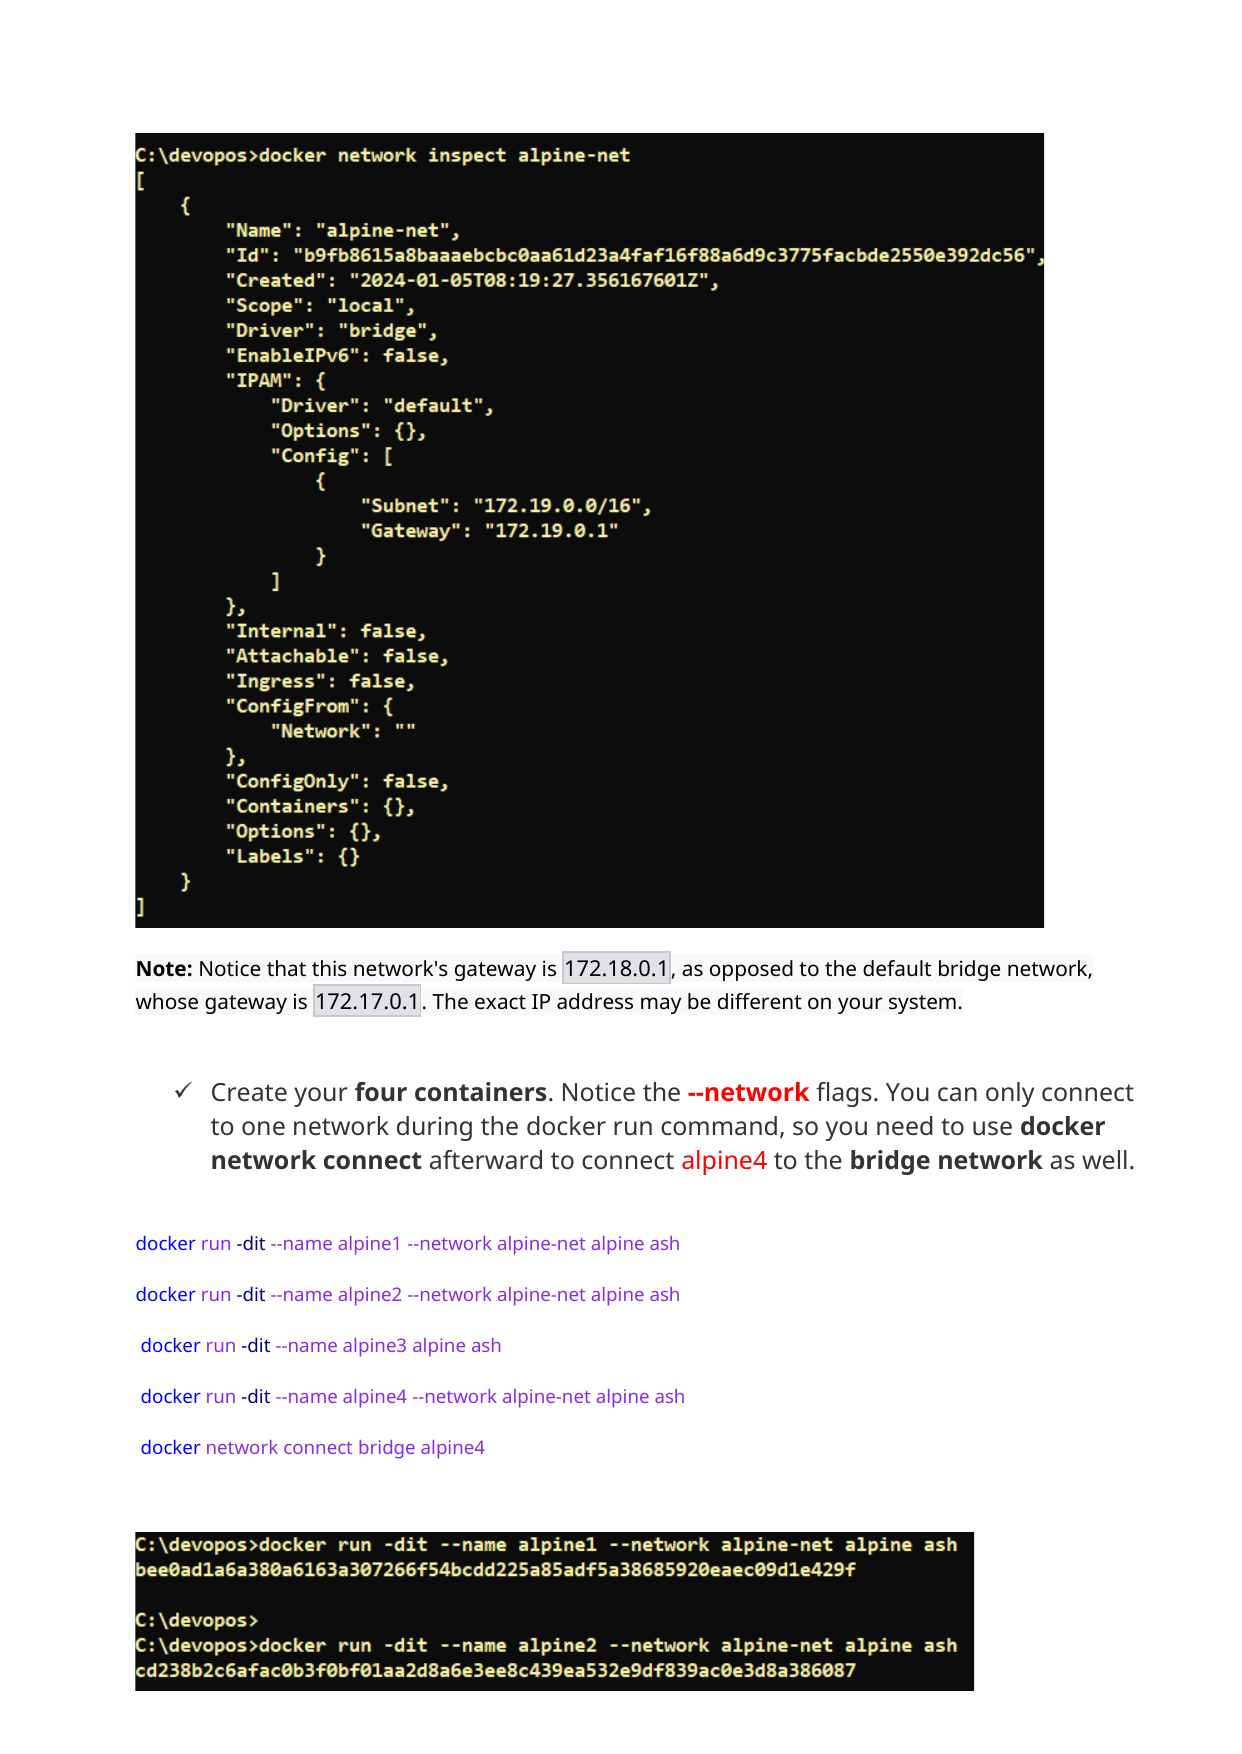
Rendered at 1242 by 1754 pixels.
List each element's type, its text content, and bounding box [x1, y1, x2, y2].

text Note: Notice that this network's gateway is 172.18.0.1, as opposed to the default bridge network, whose gateway is 172.17.0.1. The exact IP address may be different on your system. [135, 951, 1152, 1017]
text docker run -dit --name alpine2 --network alpine-net alpine ash [135, 1281, 1152, 1307]
text docker run -dit --name alpine4 --network alpine-net alpine ash [135, 1383, 1152, 1409]
text docker run -dit --name alpine3 alpine ash [135, 1332, 1152, 1358]
picture [135, 1532, 975, 1691]
text docker run -dit --name alpine1 --network alpine-net alpine ash [135, 1230, 1152, 1256]
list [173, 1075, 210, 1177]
text docker network connect bridge alpine4 [135, 1434, 1152, 1460]
picture [135, 133, 1045, 928]
